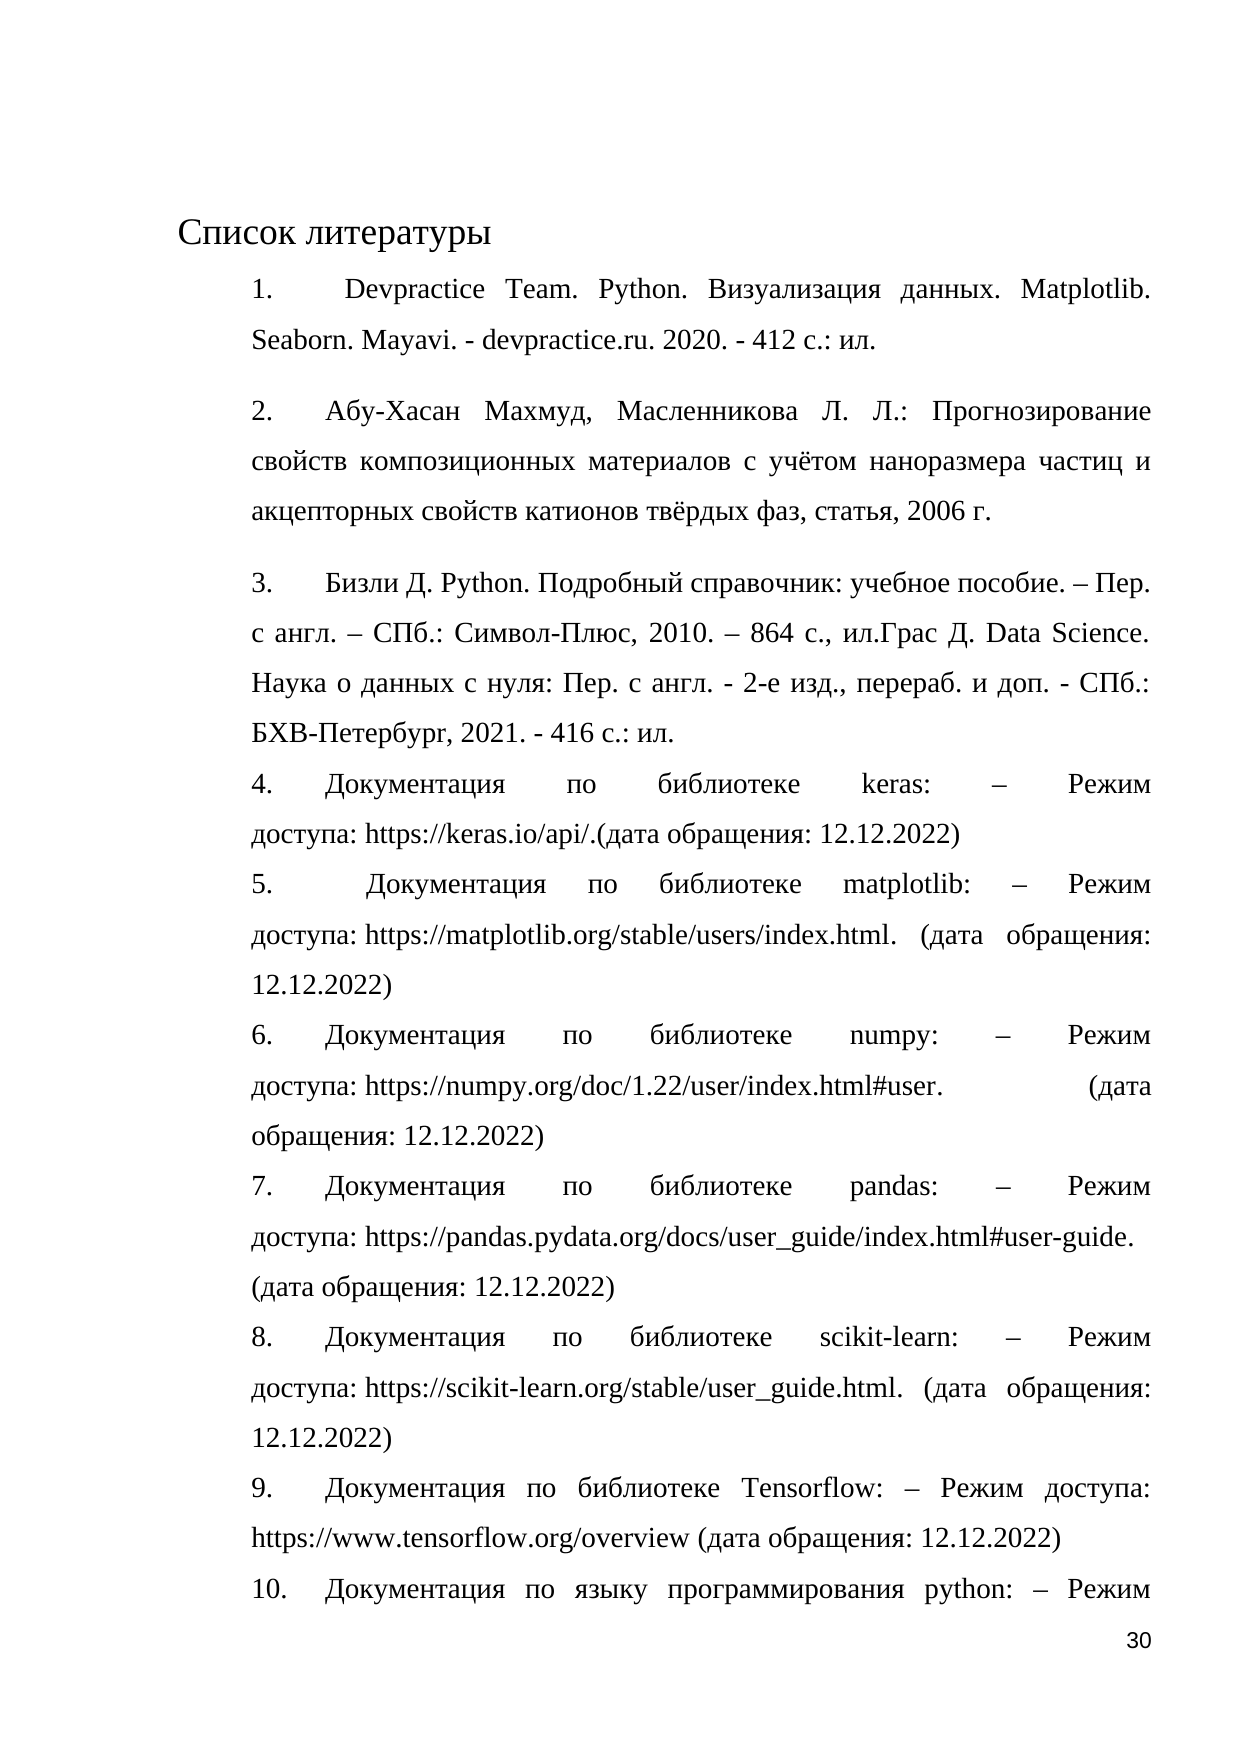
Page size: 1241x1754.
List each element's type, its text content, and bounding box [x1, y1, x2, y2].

list Документация по библиотеке keras: – Режим доступа: https://keras.io/api/.(дата обращения: 12.12.2022) [251, 766, 1152, 850]
list Документация по библиотеке matplotlib: – Режим доступа: https://matplotlib.org/stable/users/index.html. (дата обращения: 12.12.2022) [251, 867, 1152, 1001]
list Бизли Д. Python. Подробный справочник: учебное пособие. – Пер. с англ. – СПб.: Символ-Плюс, 2010. – 864 с., ил.Грас Д. Data Science. Наука о данных с нуля: Пер. с англ. - 2-е изд., перераб. и доп. - СПб.: БХВ-Петербурr, 2021. - 416 с.: ил. [251, 565, 1152, 749]
list Документация по библиотеке numpy: – Режим доступа: https://numpy.org/doc/1.22/user/index.html#user. (дата обращения: 12.12.2022) [251, 1017, 1152, 1152]
list Документация по библиотеке Tensorflow: – Режим доступа: https://www.tensorflow.org/overview (дата обращения: 12.12.2022) [251, 1470, 1152, 1554]
subtitle Список литературы [177, 209, 1152, 252]
list Devpractice Team. Python. Визуализация данных. Matplotlib. Seaborn. Mayavi. - devpractice.ru. 2020. - 412 с.: ил. [251, 271, 1152, 355]
list Документация по библиотеке pandas: – Режим доступа: https://pandas.pydata.org/docs/user_guide/index.html#user-guide. (дата обращения: 12.12.2022) [251, 1168, 1152, 1303]
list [251, 1571, 1152, 1604]
list Документация по библиотеке scikit-learn: – Режим доступа: https://scikit-learn.org/stable/user_guide.html. (дата обращения: 12.12.2022) [251, 1319, 1152, 1453]
list Абу-Хасан Махмуд, Масленникова Л. Л.: Прогнозирование свойств композиционных материалов с учётом наноразмера частиц и акцепторных свойств катионов твёрдых фаз, статья, 2006 г. [251, 393, 1152, 527]
